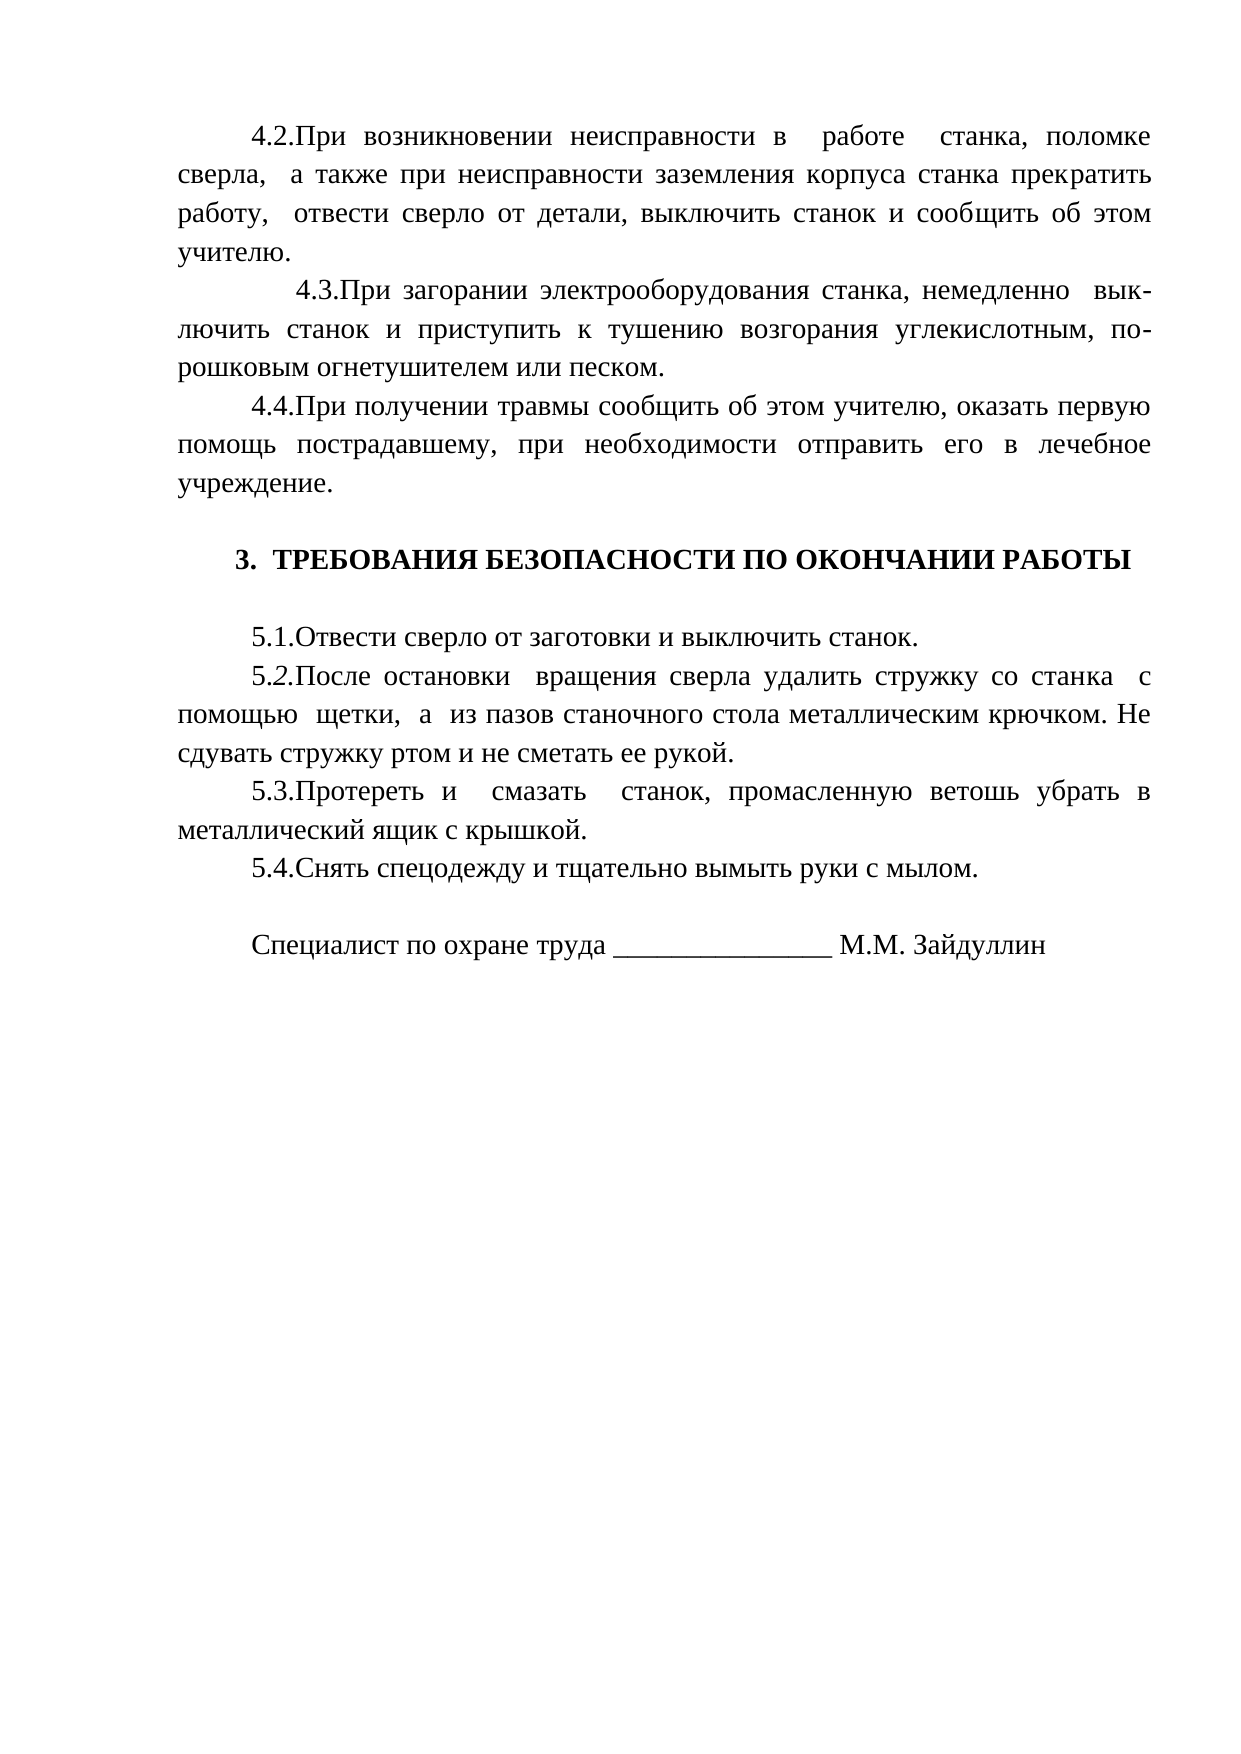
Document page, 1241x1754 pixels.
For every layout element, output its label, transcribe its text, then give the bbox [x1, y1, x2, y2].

text 4.2.При возникновении неисправности в работе станка, поломке сверла, а также при неисправности заземления корпуса станка прекратить работу, отвести сверло от детали, выключить станок и сообщить об этом учителю. [177, 118, 1152, 267]
text 5.3.Протереть и смазать станок, промасленную ветошь убрать в металлический ящик с крышкой. [177, 773, 1152, 845]
list ТРЕБОВАНИЯ БЕЗОПАСНОСТИ ПО ОКОНЧАНИИ РАБОТЫ [215, 542, 1152, 576]
text 5.2.После остановки вращения сверла удалить стружку со станка с помощью щетки, а из пазов станочного стола металлическим крючком. Не сдувать стружку ртом и не сметать ее рукой. [177, 658, 1152, 768]
text 5.1.Отвести сверло от заготовки и выключить станок. [177, 619, 1152, 653]
text 5.4.Снять спецодежду и тщательно вымыть руки с мылом. [177, 850, 1152, 884]
text 4.3.При загорании электрооборудования станка, немедленно выключить станок и приступить к тушению возгорания углекислотным, порошковым огнетушителем или песком. [177, 272, 1152, 383]
text 4.4.При получении травмы сообщить об этом учителю, оказать первую помощь пострадавшему, при необходимости отправить его в лечебное учреждение. [177, 388, 1152, 498]
text Специалист по охране труда _______________ М.М. Зайдуллин [177, 927, 1152, 961]
